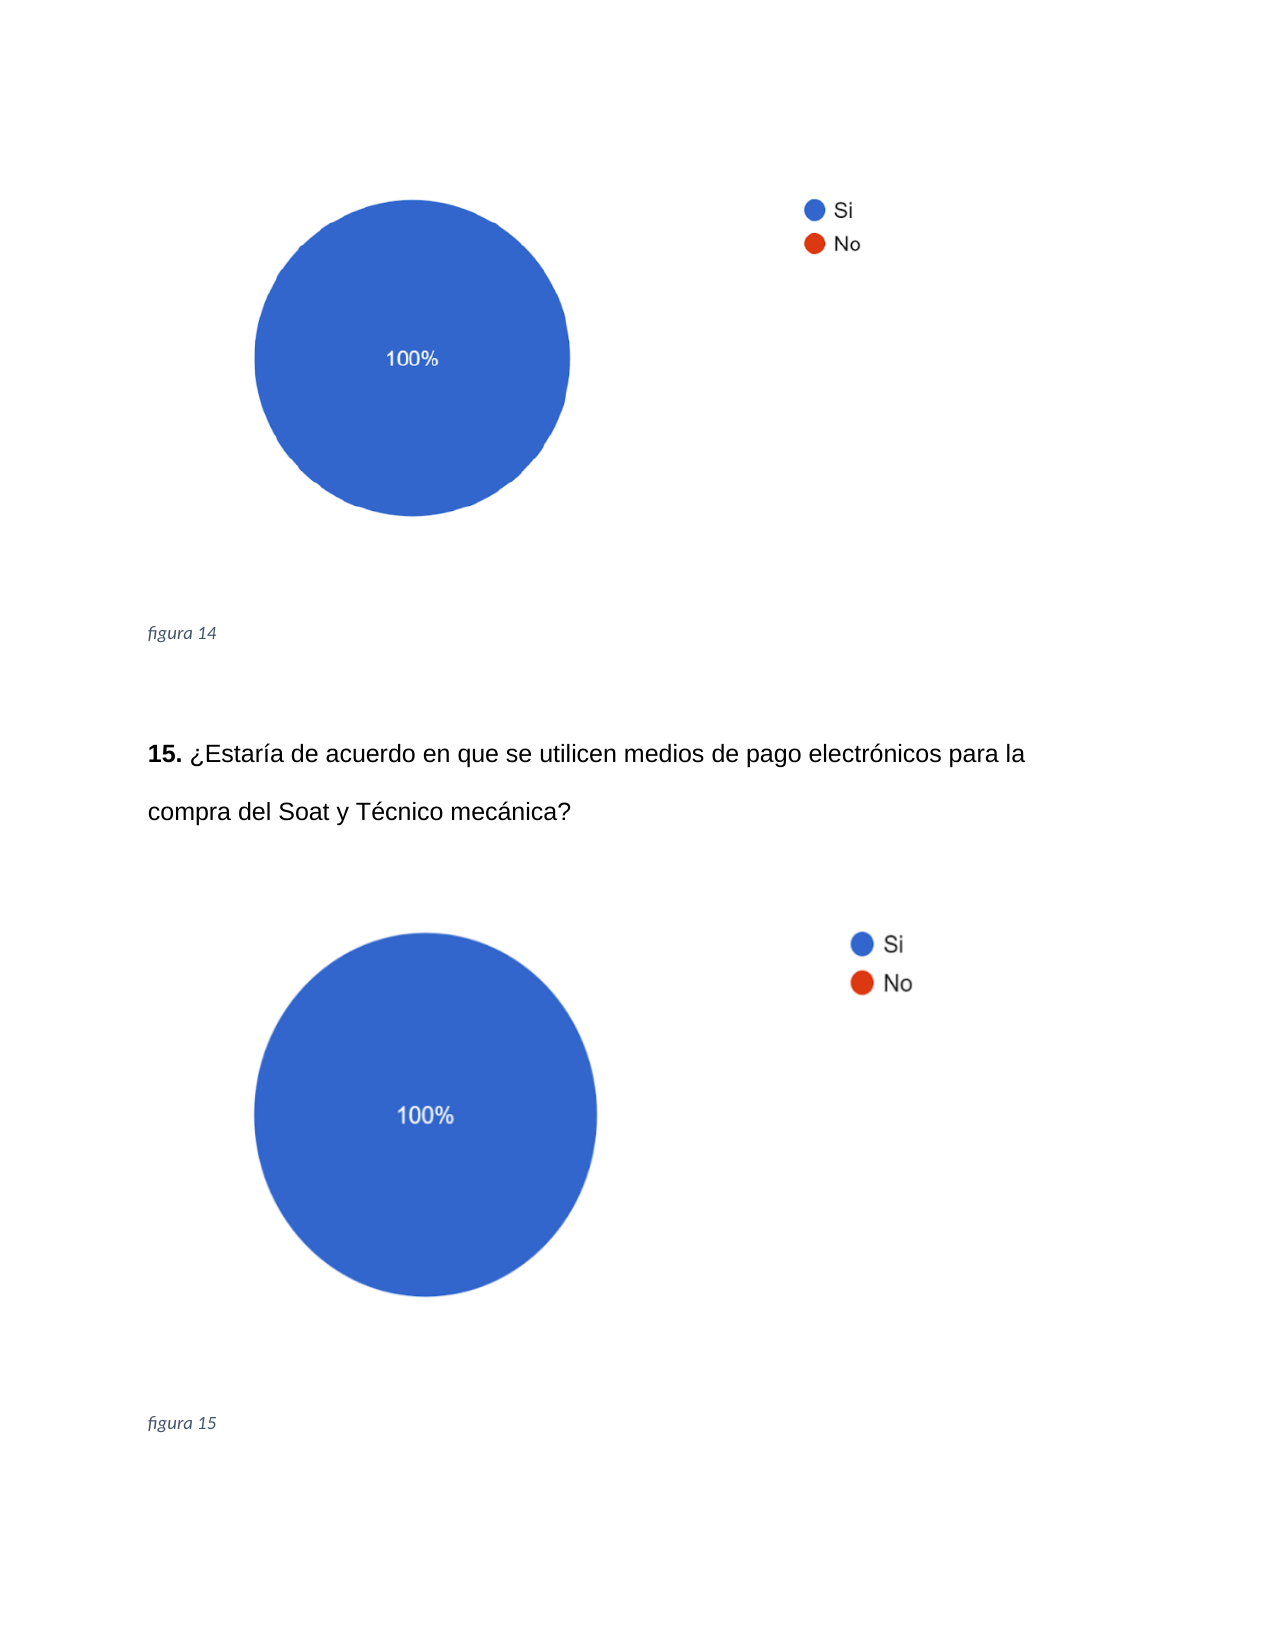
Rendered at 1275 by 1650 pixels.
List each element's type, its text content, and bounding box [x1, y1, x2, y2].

picture [147, 870, 954, 1367]
text 15. ¿Estaría de acuerdo en que se utilicen medios de pago electrónicos para la compra del Soat y Técnico mecánica? [148, 739, 1098, 825]
picture [147, 147, 893, 577]
text figura 15 [148, 1411, 1098, 1434]
text figura 14 [148, 621, 1098, 644]
